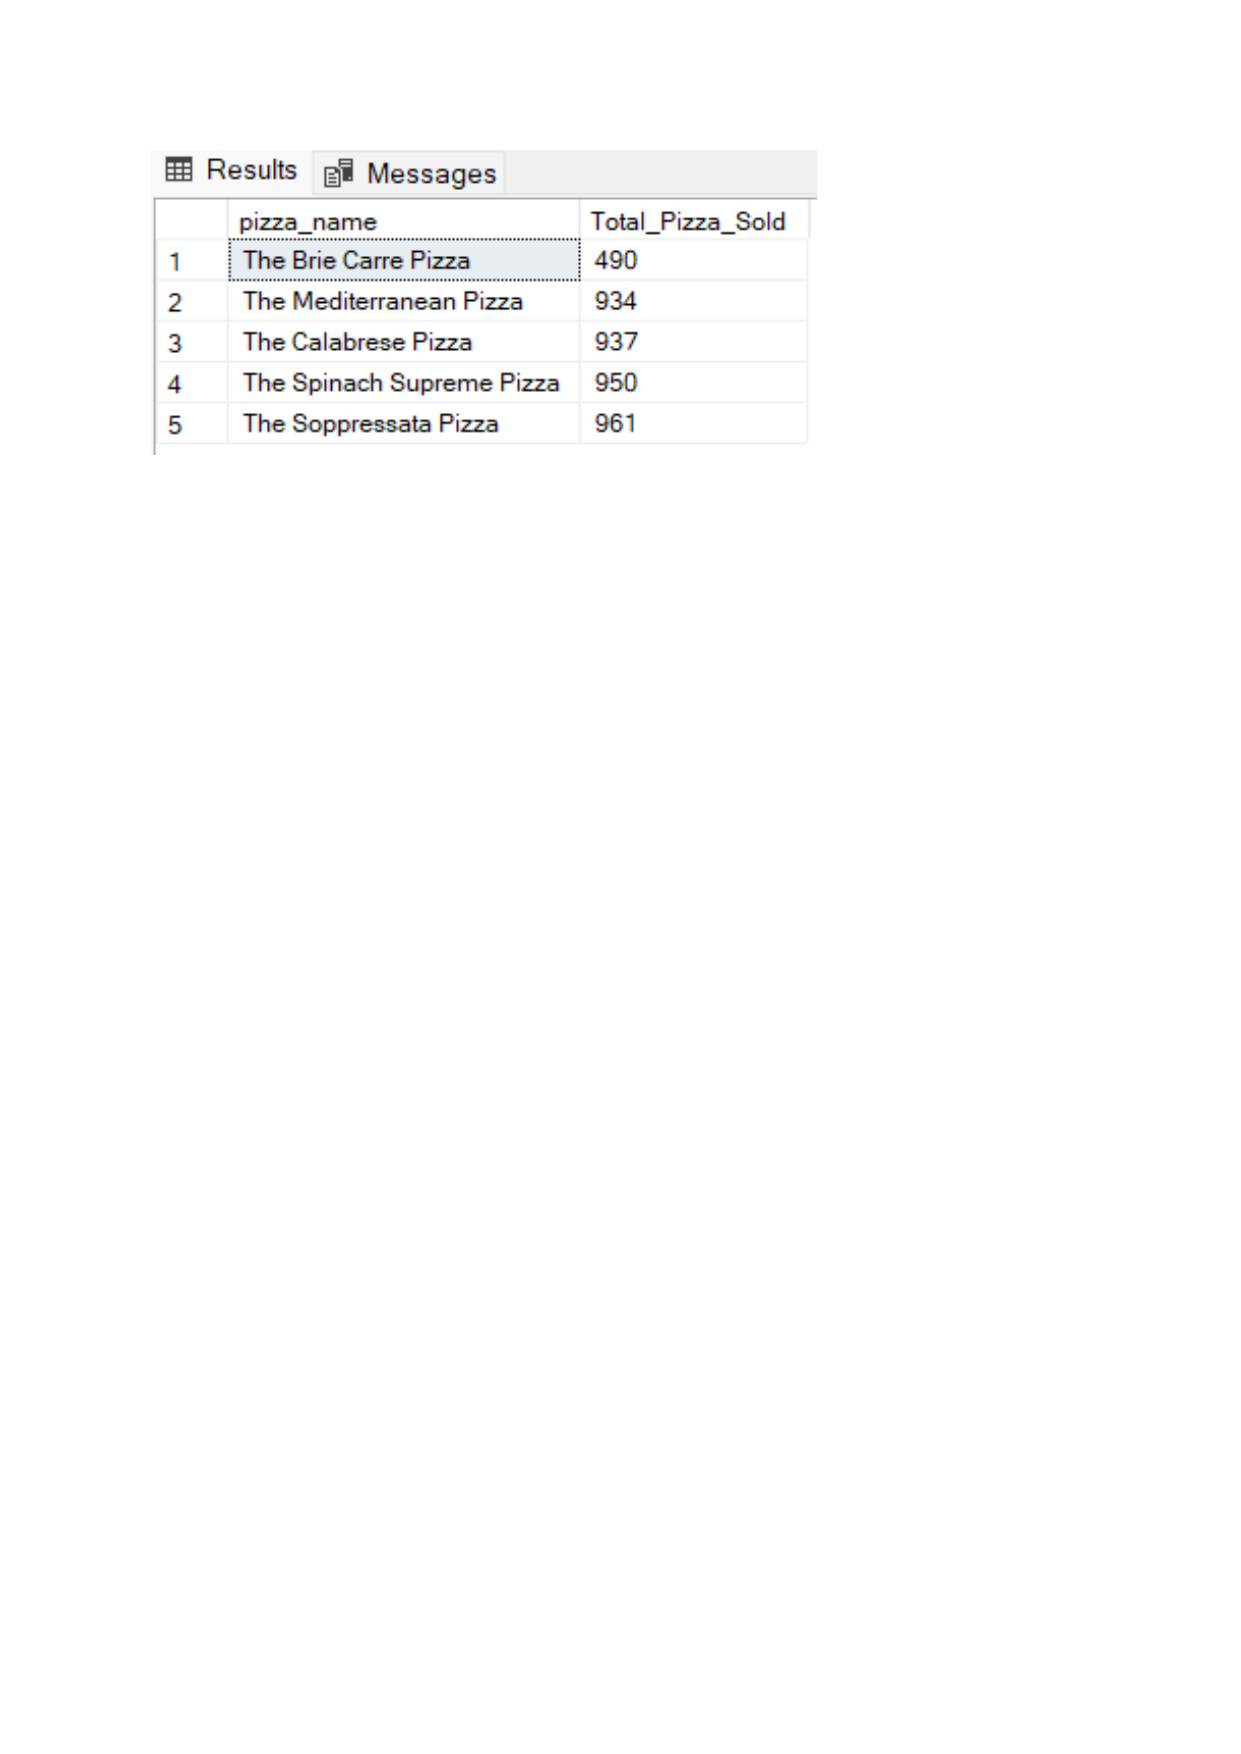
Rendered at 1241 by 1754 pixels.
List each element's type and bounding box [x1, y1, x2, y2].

picture [150, 150, 817, 455]
